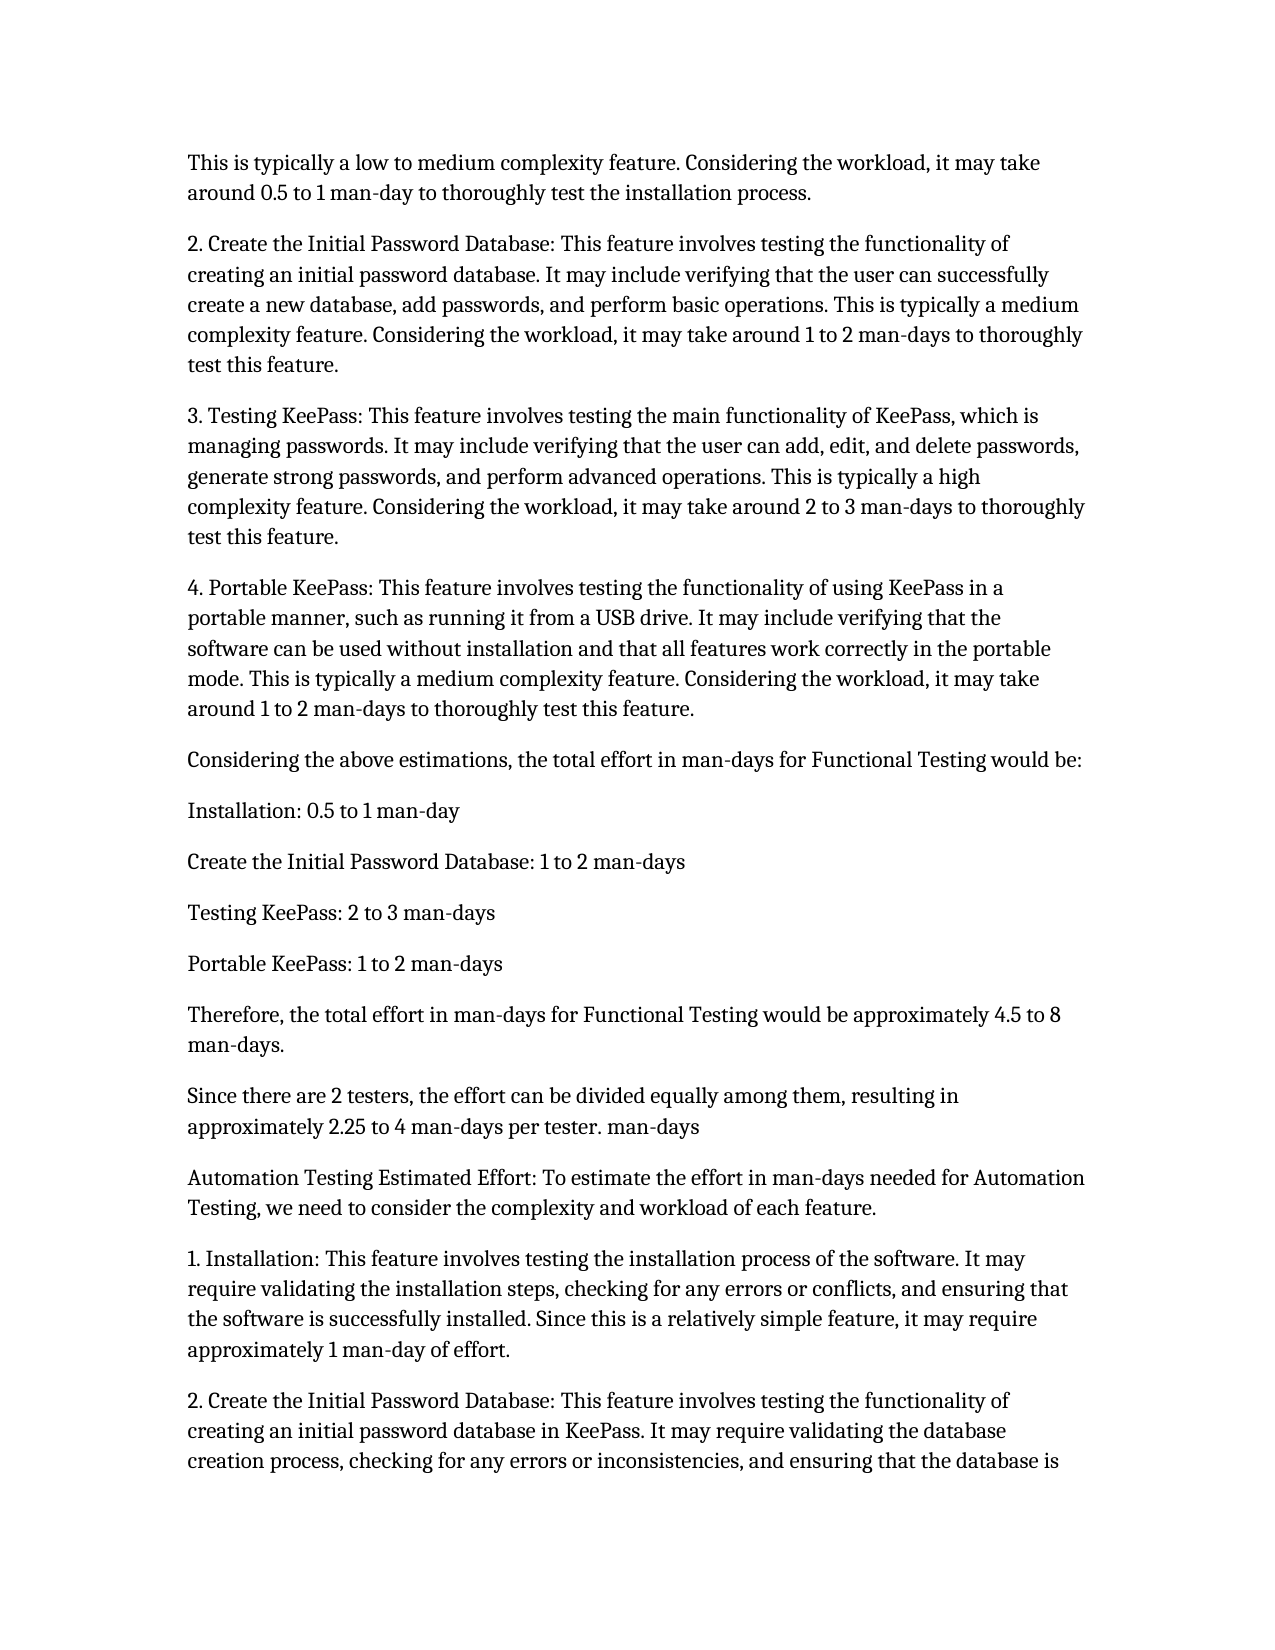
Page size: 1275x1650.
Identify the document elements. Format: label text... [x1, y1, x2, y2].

text 2. Create the Initial Password Database: This feature involves testing the functionality of creating an initial password database. It may include verifying that the user can successfully create a new database, add passwords, and perform basic operations. This is typically a medium complexity feature. Considering the workload, it may take around 1 to 2 man-days to thoroughly test this feature. [187, 231, 1087, 378]
text 4. Portable KeePass: This feature involves testing the functionality of using KeePass in a portable manner, such as running it from a USB drive. It may include verifying that the software can be used without installation and that all features work correctly in the portable mode. This is typically a medium complexity feature. Considering the workload, it may take around 1 to 2 man-days to thoroughly test this feature. [187, 575, 1087, 722]
text Since there are 2 testers, the effort can be divided equally among them, resulting in approximately 2.25 to 4 man-days per tester. man-days [187, 1083, 1087, 1140]
text Portable KeePass: 1 to 2 man-days [187, 951, 1087, 977]
text Automation Testing Estimated Effort: To estimate the effort in man-days needed for Automation Testing, we need to consider the complexity and workload of each feature. [187, 1164, 1087, 1221]
text Testing KeePass: 2 to 3 man-days [187, 900, 1087, 926]
text Create the Initial Password Database: 1 to 2 man-days [187, 849, 1087, 875]
text 1. Installation: This feature involves testing the installation process of the software. It may require validating the installation steps, checking for any errors or conflicts, and ensuring that the software is successfully installed. Since this is a relatively simple feature, it may require approximately 1 man-day of effort. [187, 1246, 1087, 1363]
text Considering the above estimations, the total effort in man-days for Functional Testing would be: [187, 747, 1087, 773]
text 3. Testing KeePass: This feature involves testing the main functionality of KeePass, which is managing passwords. It may include verifying that the user can add, edit, and delete passwords, generate strong passwords, and perform advanced operations. This is typically a high complexity feature. Considering the workload, it may take around 2 to 3 man-days to thoroughly test this feature. [187, 403, 1087, 550]
text Installation: 0.5 to 1 man-day [187, 798, 1087, 824]
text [187, 1387, 1087, 1474]
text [187, 150, 1087, 207]
text Therefore, the total effort in man-days for Functional Testing would be approximately 4.5 to 8 man-days. [187, 1002, 1087, 1059]
